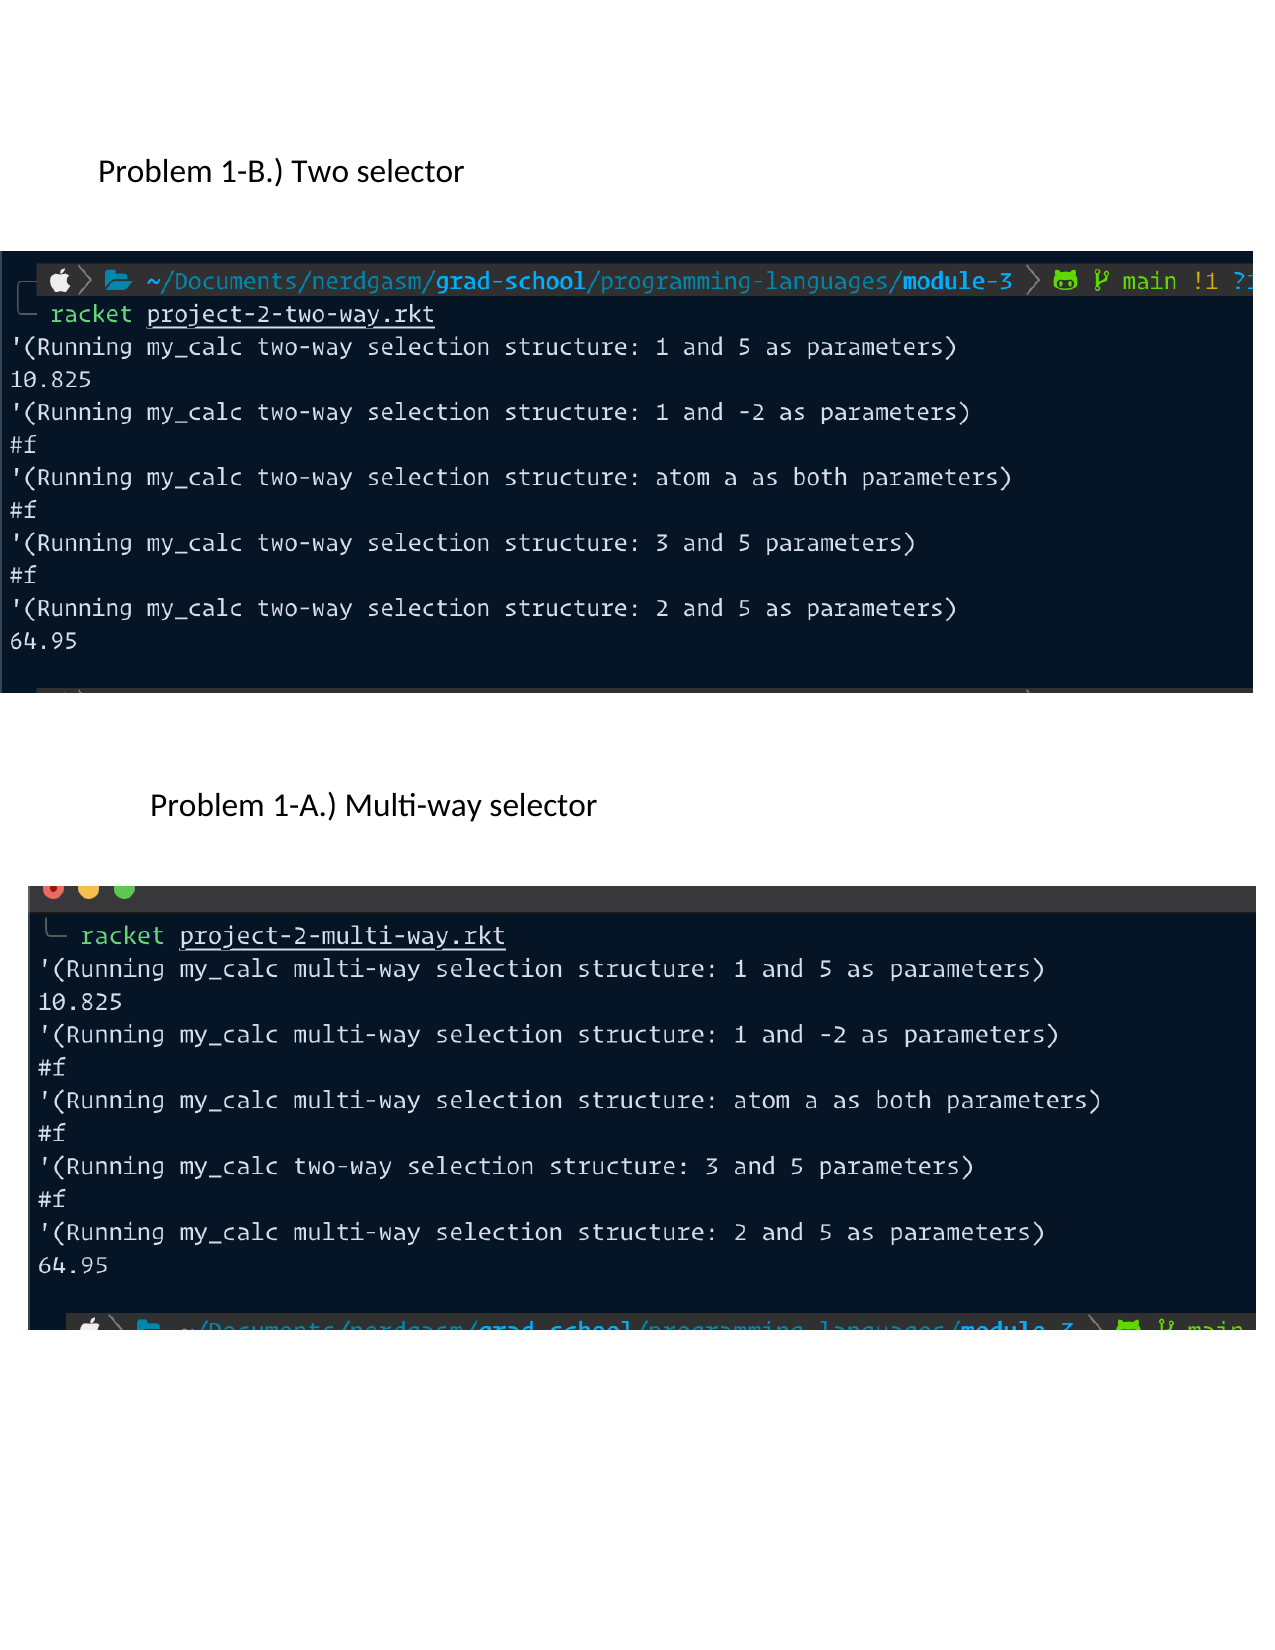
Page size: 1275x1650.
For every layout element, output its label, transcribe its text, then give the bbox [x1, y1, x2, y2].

picture [0, 251, 1253, 693]
text Problem 1-A.) Multi-way selector [150, 784, 1125, 825]
text Problem 1-B.) Two selector [0, 150, 1275, 191]
picture [28, 886, 1256, 1330]
